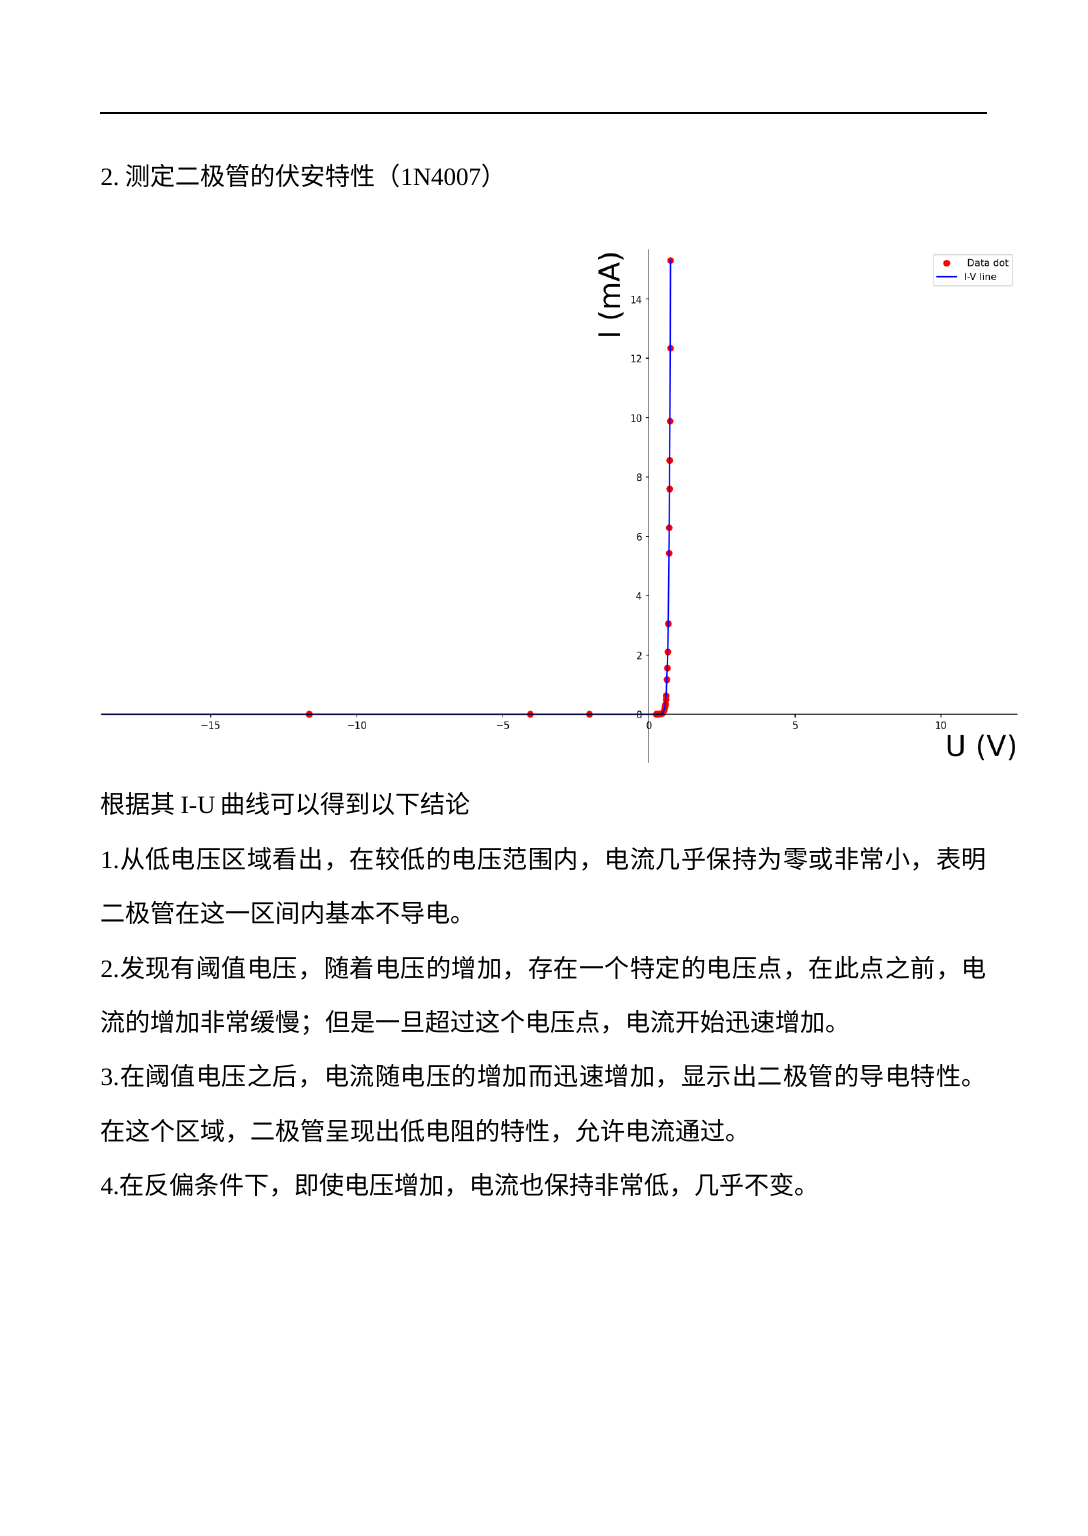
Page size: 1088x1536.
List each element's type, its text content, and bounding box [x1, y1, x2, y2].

text 2. 测定二极管的伏安特性（1N4007） [100, 157, 987, 193]
text 4.在反偏条件下，即使电压增加，电流也保持非常低，几乎不变。 [100, 1166, 987, 1202]
text 1.从低电压区域看出，在较低的电压范围内，电流几乎保持为零或非常小，表明二极管在这一区间内基本不导电。 [100, 839, 987, 930]
text 根据其I-U曲线可以得到以下结论 [100, 785, 987, 821]
text 3.在阈值电压之后，电流随电压的增加而迅速增加，显示出二极管的导电特性。在这个区域，二极管呈现出低电阻的特性，允许电流通过。 [100, 1057, 987, 1147]
picture [100, 211, 1038, 771]
text 2.发现有阈值电压，随着电压的增加，存在一个特定的电压点，在此点之前，电流的增加非常缓慢；但是一旦超过这个电压点，电流开始迅速增加。 [100, 948, 987, 1039]
